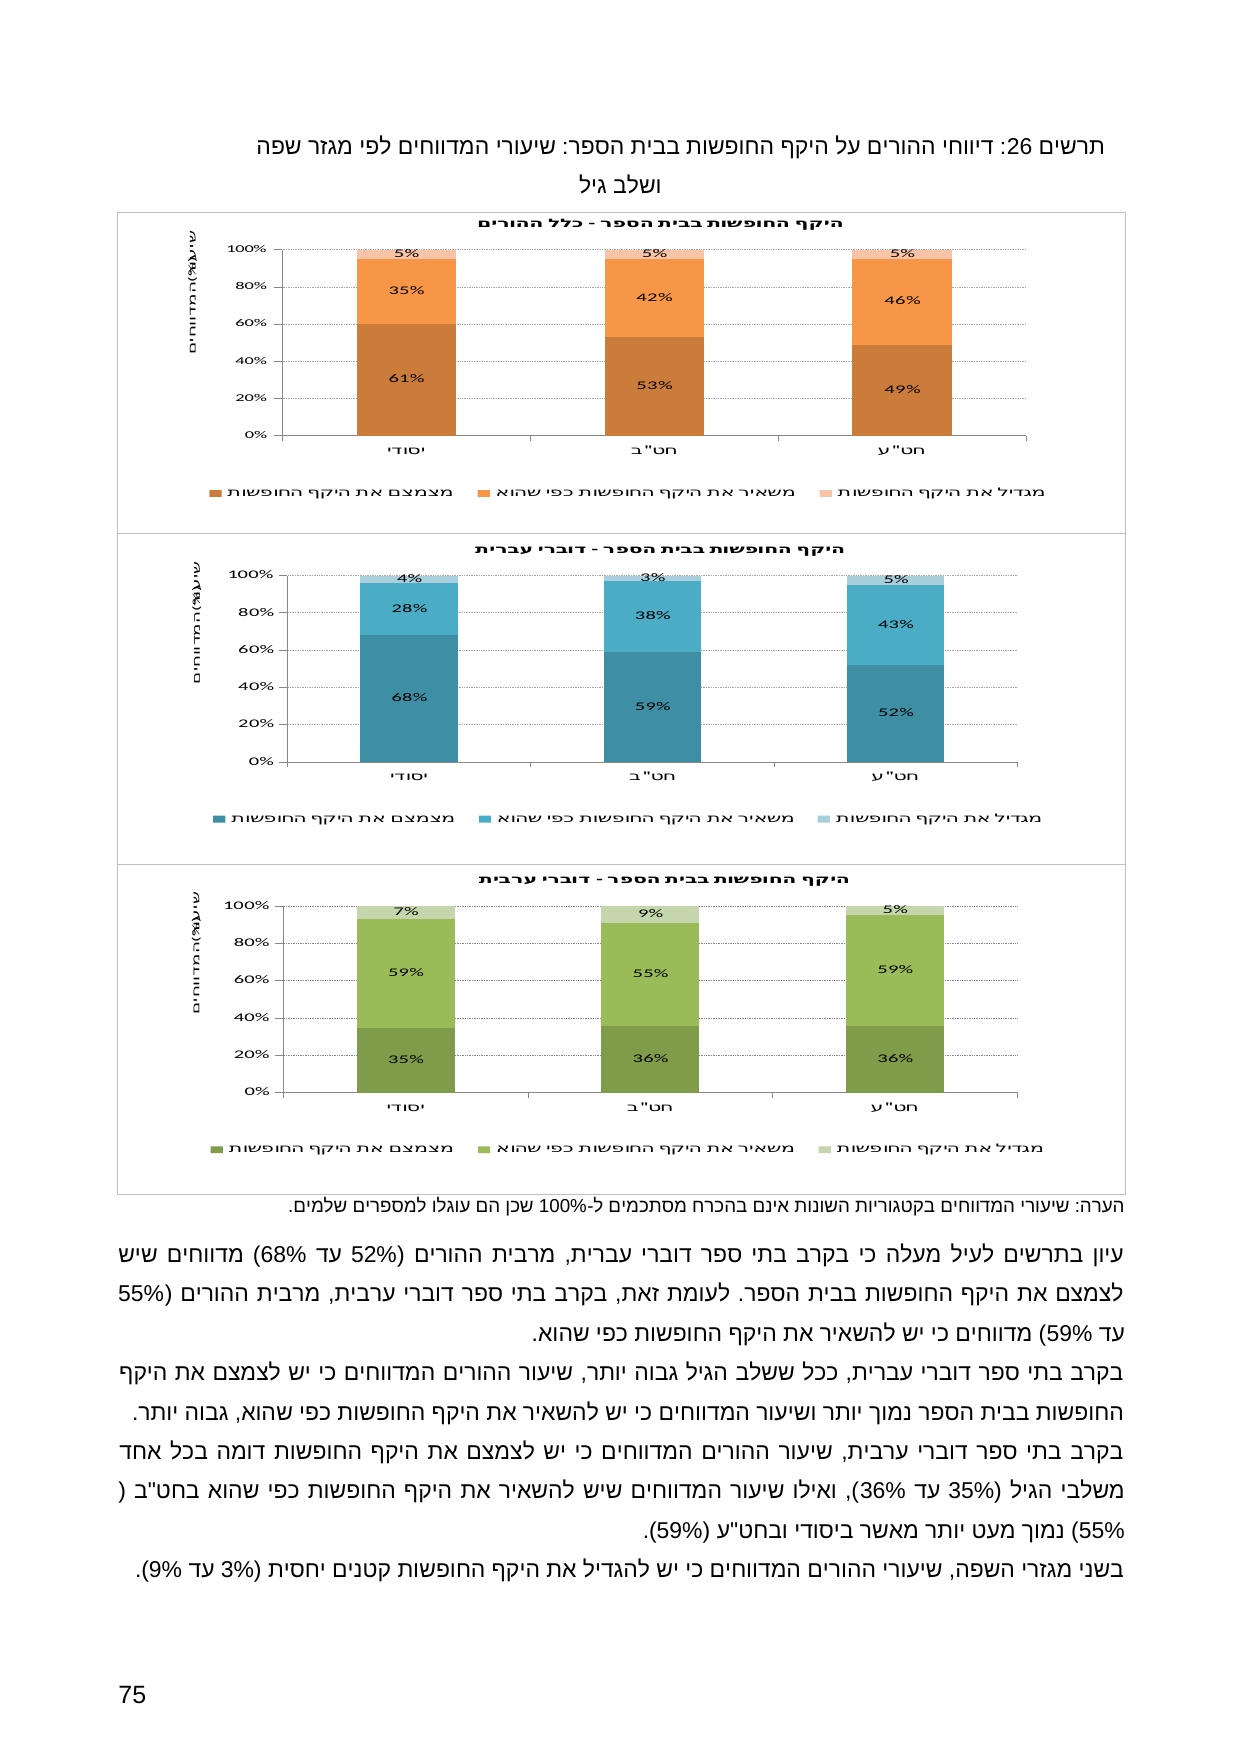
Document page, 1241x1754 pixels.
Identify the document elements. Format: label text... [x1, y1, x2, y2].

text בקרב בתי ספר דוברי עברית, ככל ששלב הגיל גבוה יותר, שיעור ההורים המדווחים כי יש לצמצם את היקף החופשות בבית הספר נמוך יותר ושיעור המדווחים כי יש להשאיר את היקף החופשות כפי שהוא, גבוה יותר. [118, 1359, 1125, 1425]
text בקרב בתי ספר דוברי ערבית, שיעור ההורים המדווחים כי יש לצמצם את היקף החופשות דומה בכל אחד משלבי הגיל (35% עד 36%), ואילו שיעור המדווחים שיש להשאיר את היקף החופשות כפי שהוא בחט"ב (55%) נמוך מעט יותר מאשר ביסודי ובחט"ע (59%). [118, 1438, 1125, 1543]
table_cell [118, 865, 1125, 1194]
text בשני מגזרי השפה, שיעורי ההורים המדווחים כי יש להגדיל את היקף החופשות קטנים יחסית (3% עד 9%). [118, 1556, 1125, 1583]
table_header [118, 213, 1125, 533]
text תרשים 26: דיווחי ההורים על היקף החופשות בבית הספר: שיעורי המדווחים לפי מגזר שפה ושלב גיל [236, 133, 1125, 199]
table_cell [118, 534, 1125, 863]
text עיון בתרשים לעיל מעלה כי בקרב בתי ספר דוברי עברית, מרבית ההורים (52% עד 68%) מדווחים שיש לצמצם את היקף החופשות בבית הספר. לעומת זאת, בקרב בתי ספר דוברי ערבית, מרבית ההורים (55% עד 59%) מדווחים כי יש להשאיר את היקף החופשות כפי שהוא. [118, 1241, 1125, 1346]
text הערה: שיעורי המדווחים בקטגוריות השונות אינם בהכרח מסתכמים ל-100% שכן הם עוגלו למספרים שלמים. [118, 1195, 1125, 1217]
